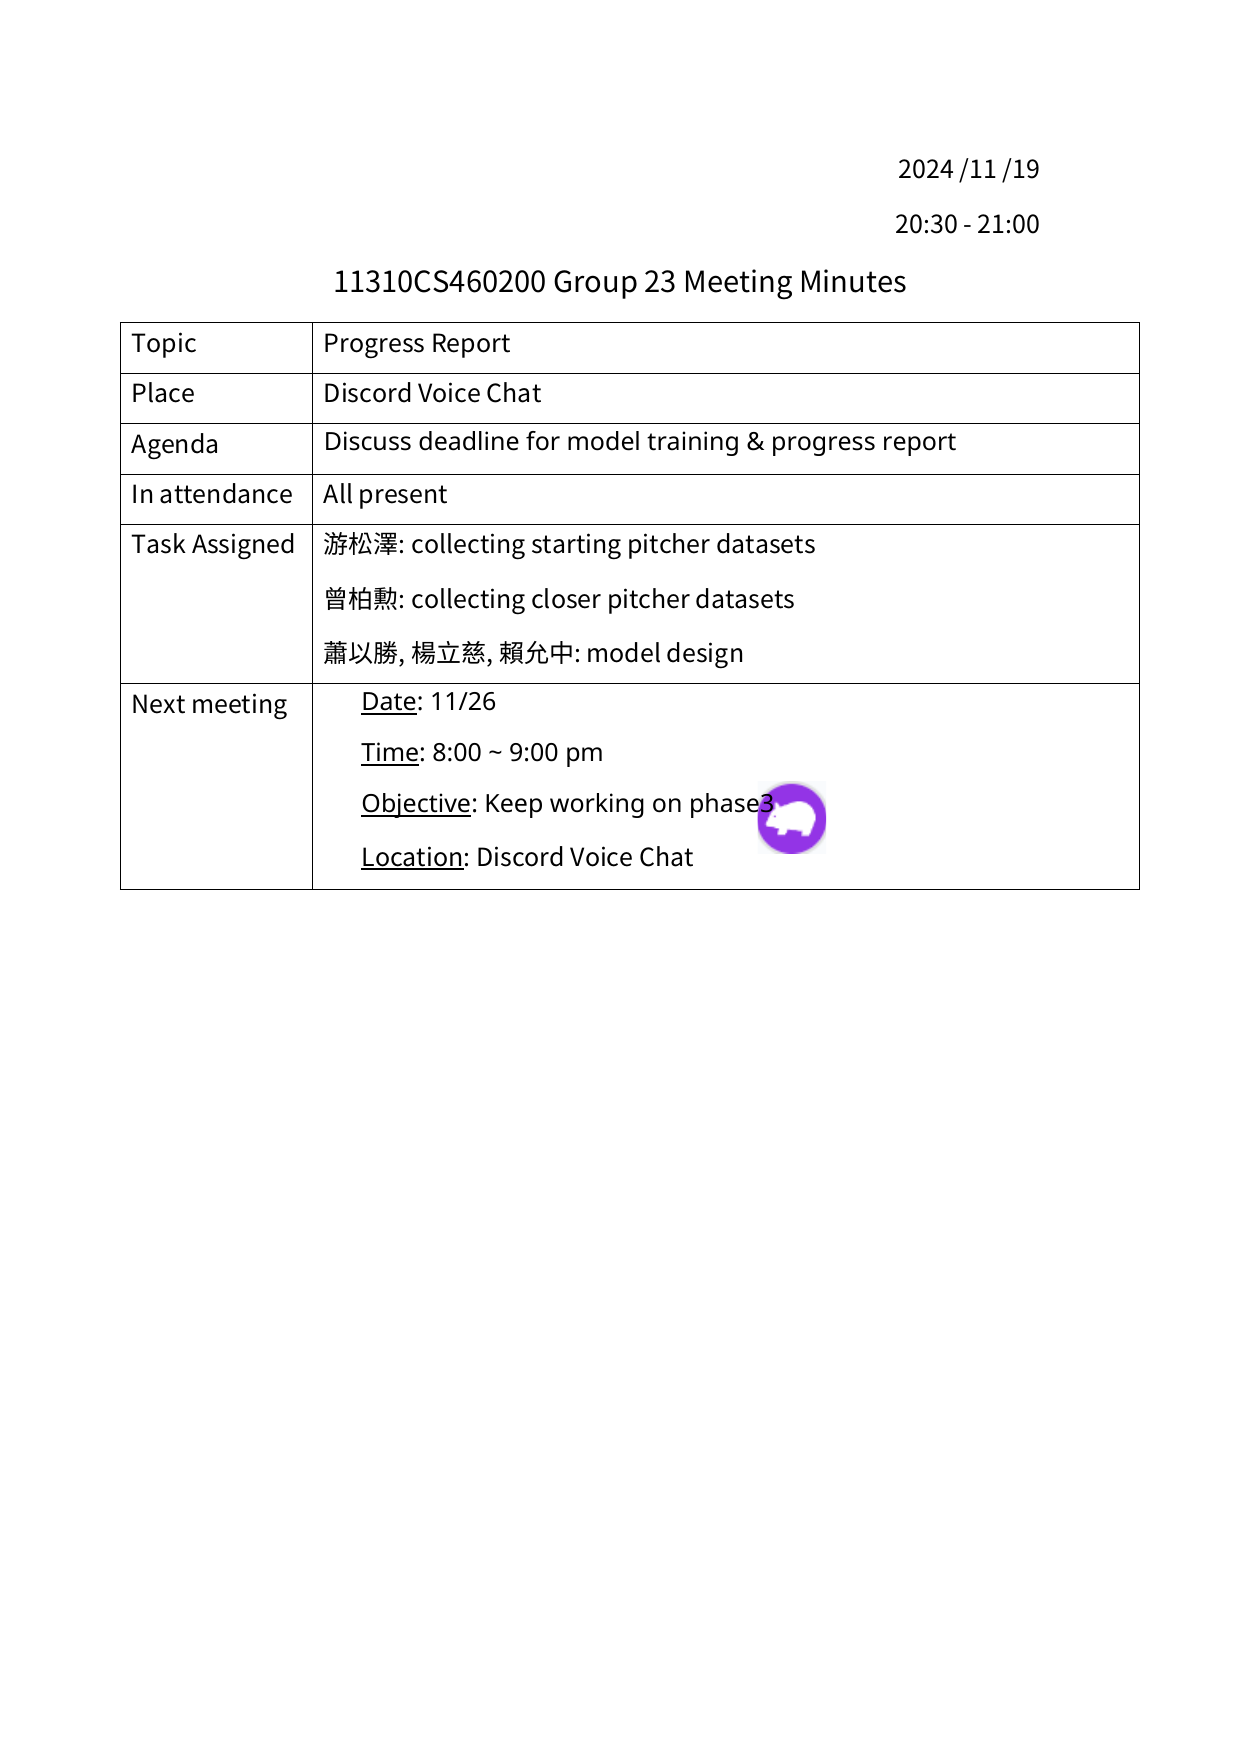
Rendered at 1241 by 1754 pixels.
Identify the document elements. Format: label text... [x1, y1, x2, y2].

table_cell Place [121, 374, 312, 423]
table_cell In attendance [121, 475, 312, 524]
table_cell Discuss deadline for model training & progress report [313, 424, 1139, 473]
text 20:30 - 21:00 [150, 204, 1040, 241]
table_header Topic [121, 323, 312, 373]
table_cell All present [313, 475, 1139, 524]
table_cell Next meeting [121, 684, 312, 889]
table_header Progress Report [313, 323, 1139, 373]
text 11310CS460200 Group 23 Meeting Minutes [150, 259, 1090, 301]
table_cell Task Assigned [121, 525, 312, 683]
text 2024 /11 /19 [150, 150, 1040, 186]
table_cell Date: 11/26 Time: 8:00 ~ 9:00 pm Objective: Keep working on phase3 Location: Discord Voice Chat [313, 684, 1139, 889]
table_cell Discord Voice Chat [313, 374, 1139, 423]
table_cell 游松澤: collecting starting pitcher datasets 曾柏勲: collecting closer pitcher datasets 蕭以勝, 楊立慈, 賴允中: model design [313, 525, 1139, 683]
table_cell Agenda [121, 424, 312, 473]
